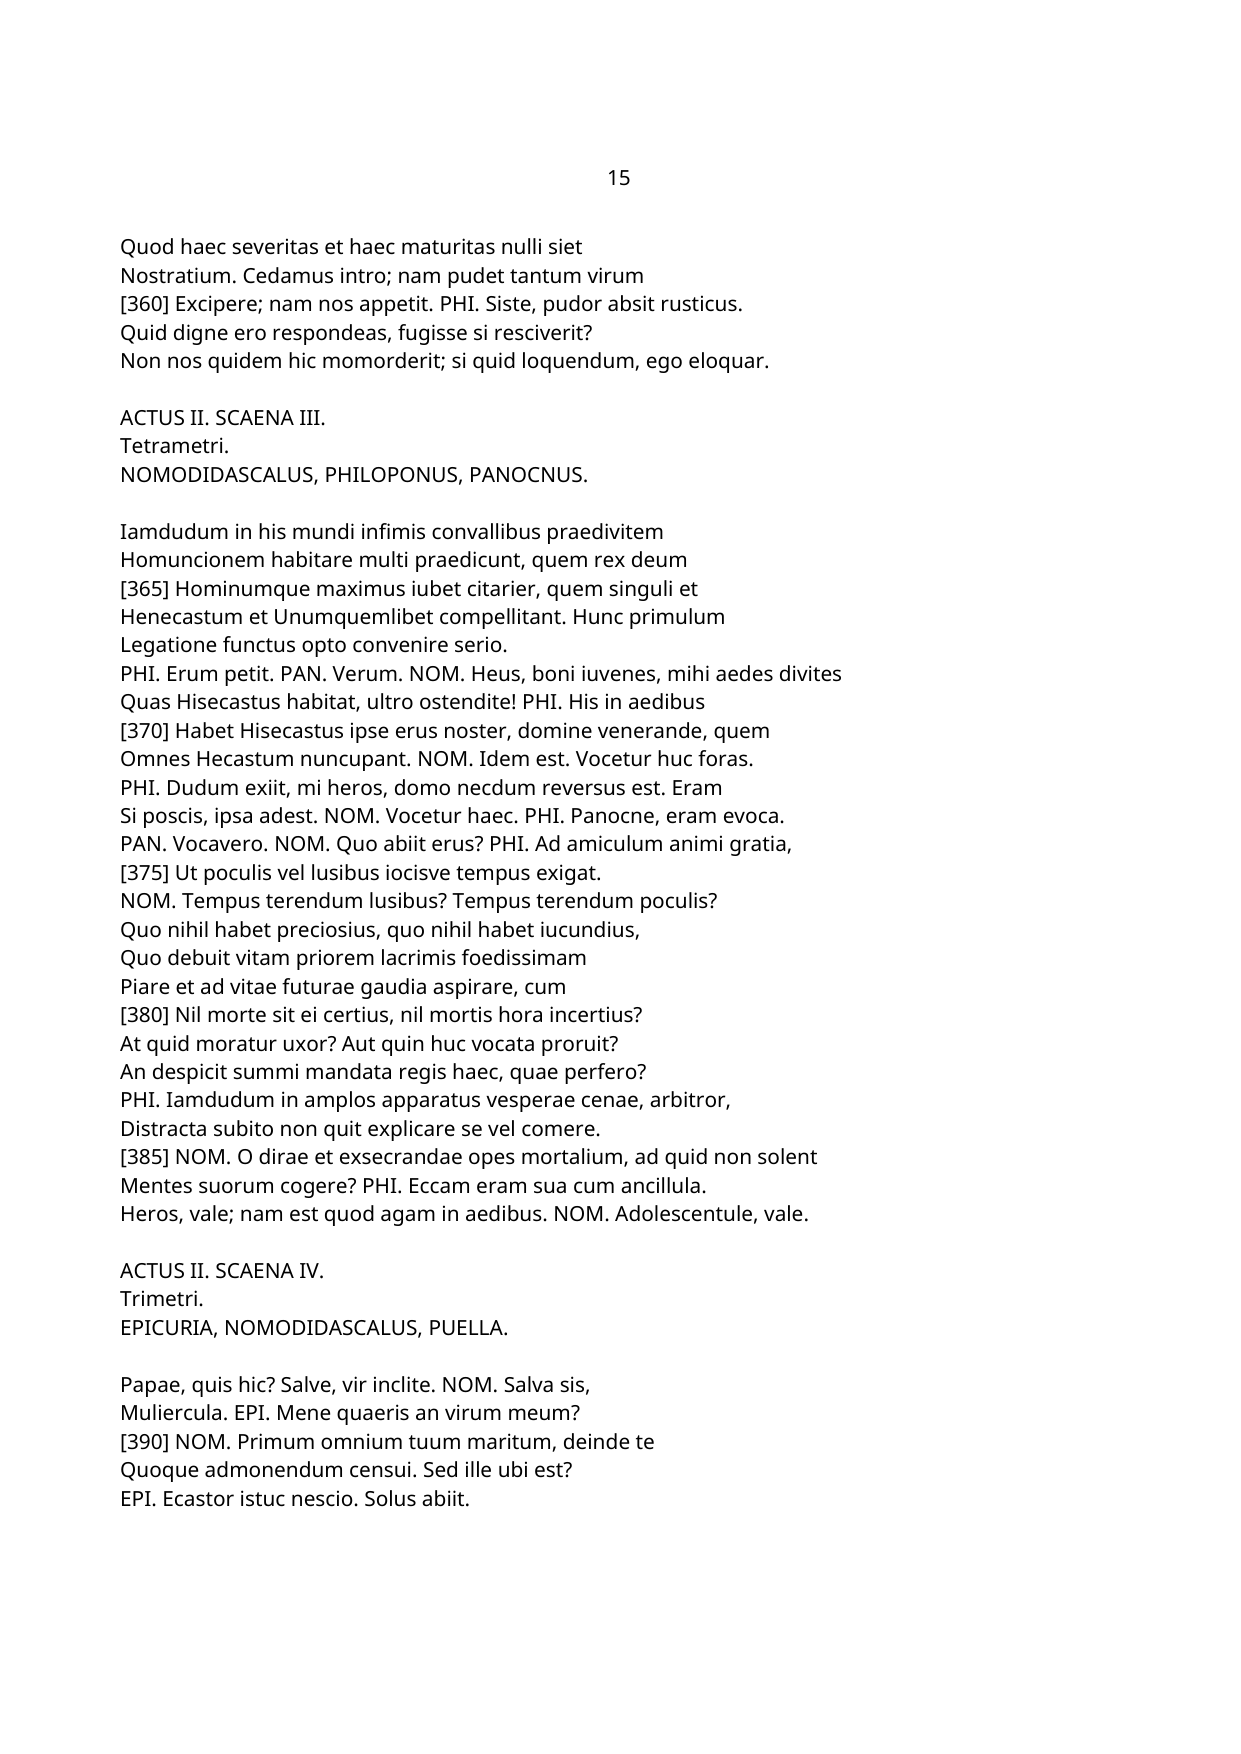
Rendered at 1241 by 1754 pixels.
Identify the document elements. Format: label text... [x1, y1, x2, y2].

text Henecastum et Unumquemlibet compellitant. Hunc primulum [120, 602, 1120, 631]
text Quas Hisecastus habitat, ultro ostendite! PHI. His in aedibus [120, 687, 1120, 716]
text [385] NOM. O dirae et exsecrandae opes mortalium, ad quid non solent [120, 1142, 1120, 1171]
text Quo nihil habet preciosius, quo nihil habet iucundius, [120, 915, 1120, 943]
text Quoque admonendum censui. Sed ille ubi est? [120, 1455, 1120, 1484]
text NOMODIDASCALUS, PHILOPONUS, PANOCNUS. [120, 460, 1120, 488]
text Omnes Hecastum nuncupant. NOM. Idem est. Vocetur huc foras. [120, 744, 1120, 773]
text Trimetri. [120, 1284, 1120, 1313]
text Tetrametri. [120, 431, 1120, 460]
text Papae, quis hic? Salve, vir inclite. NOM. Salva sis, [120, 1370, 1120, 1398]
text [390] NOM. Primum omnium tuum maritum, deinde te [120, 1427, 1120, 1455]
text Si poscis, ipsa adest. NOM. Vocetur haec. PHI. Panocne, eram evoca. [120, 801, 1120, 829]
text ACTUS II. SCAENA IV. [120, 1256, 1120, 1284]
text EPICURIA, NOMODIDASCALUS, PUELLA. [120, 1313, 1120, 1341]
text PHI. Erum petit. PAN. Verum. NOM. Heus, boni iuvenes, mihi aedes divites [120, 659, 1120, 687]
text Iamdudum in his mundi infimis convallibus praedivitem [120, 517, 1120, 545]
text Heros, vale; nam est quod agam in aedibus. NOM. Adolescentule, vale. [120, 1199, 1120, 1228]
text Mentes suorum cogere? PHI. Eccam eram sua cum ancillula. [120, 1171, 1120, 1199]
text Quod haec severitas et haec maturitas nulli siet [120, 232, 1120, 261]
text [375] Ut poculis vel lusibus iocisve tempus exigat. [120, 858, 1120, 886]
text ACTUS II. SCAENA III. [120, 403, 1120, 431]
text Distracta subito non quit explicare se vel comere. [120, 1114, 1120, 1142]
text Muliercula. EPI. Mene quaeris an virum meum? [120, 1398, 1120, 1427]
text At quid moratur uxor? Aut quin huc vocata proruit? [120, 1029, 1120, 1057]
text Legatione functus opto convenire serio. [120, 631, 1120, 659]
text An despicit summi mandata regis haec, quae perfero? [120, 1057, 1120, 1086]
text Piare et ad vitae futurae gaudia aspirare, cum [120, 972, 1120, 1000]
text NOM. Tempus terendum lusibus? Tempus terendum poculis? [120, 886, 1120, 915]
text PHI. Iamdudum in amplos apparatus vesperae cenae, arbitror, [120, 1086, 1120, 1114]
text [360] Excipere; nam nos appetit. PHI. Siste, pudor absit rusticus. [120, 289, 1120, 318]
text [380] Nil morte sit ei certius, nil mortis hora incertius? [120, 1000, 1120, 1029]
text [370] Habet Hisecastus ipse erus noster, domine venerande, quem [120, 716, 1120, 744]
text Homuncionem habitare multi praedicunt, quem rex deum [120, 545, 1120, 574]
text Non nos quidem hic momorderit; si quid loquendum, ego eloquar. [120, 346, 1120, 374]
text PHI. Dudum exiit, mi heros, domo necdum reversus est. Eram [120, 773, 1120, 801]
text Quo debuit vitam priorem lacrimis foedissimam [120, 943, 1120, 972]
text Quid digne ero respondeas, fugisse si resciverit? [120, 318, 1120, 346]
text EPI. Ecastor istuc nescio. Solus abiit. [120, 1484, 1120, 1512]
text [365] Hominumque maximus iubet citarier, quem singuli et [120, 574, 1120, 602]
text PAN. Vocavero. NOM. Quo abiit erus? PHI. Ad amiculum animi gratia, [120, 829, 1120, 858]
text Nostratium. Cedamus intro; nam pudet tantum virum [120, 261, 1120, 289]
